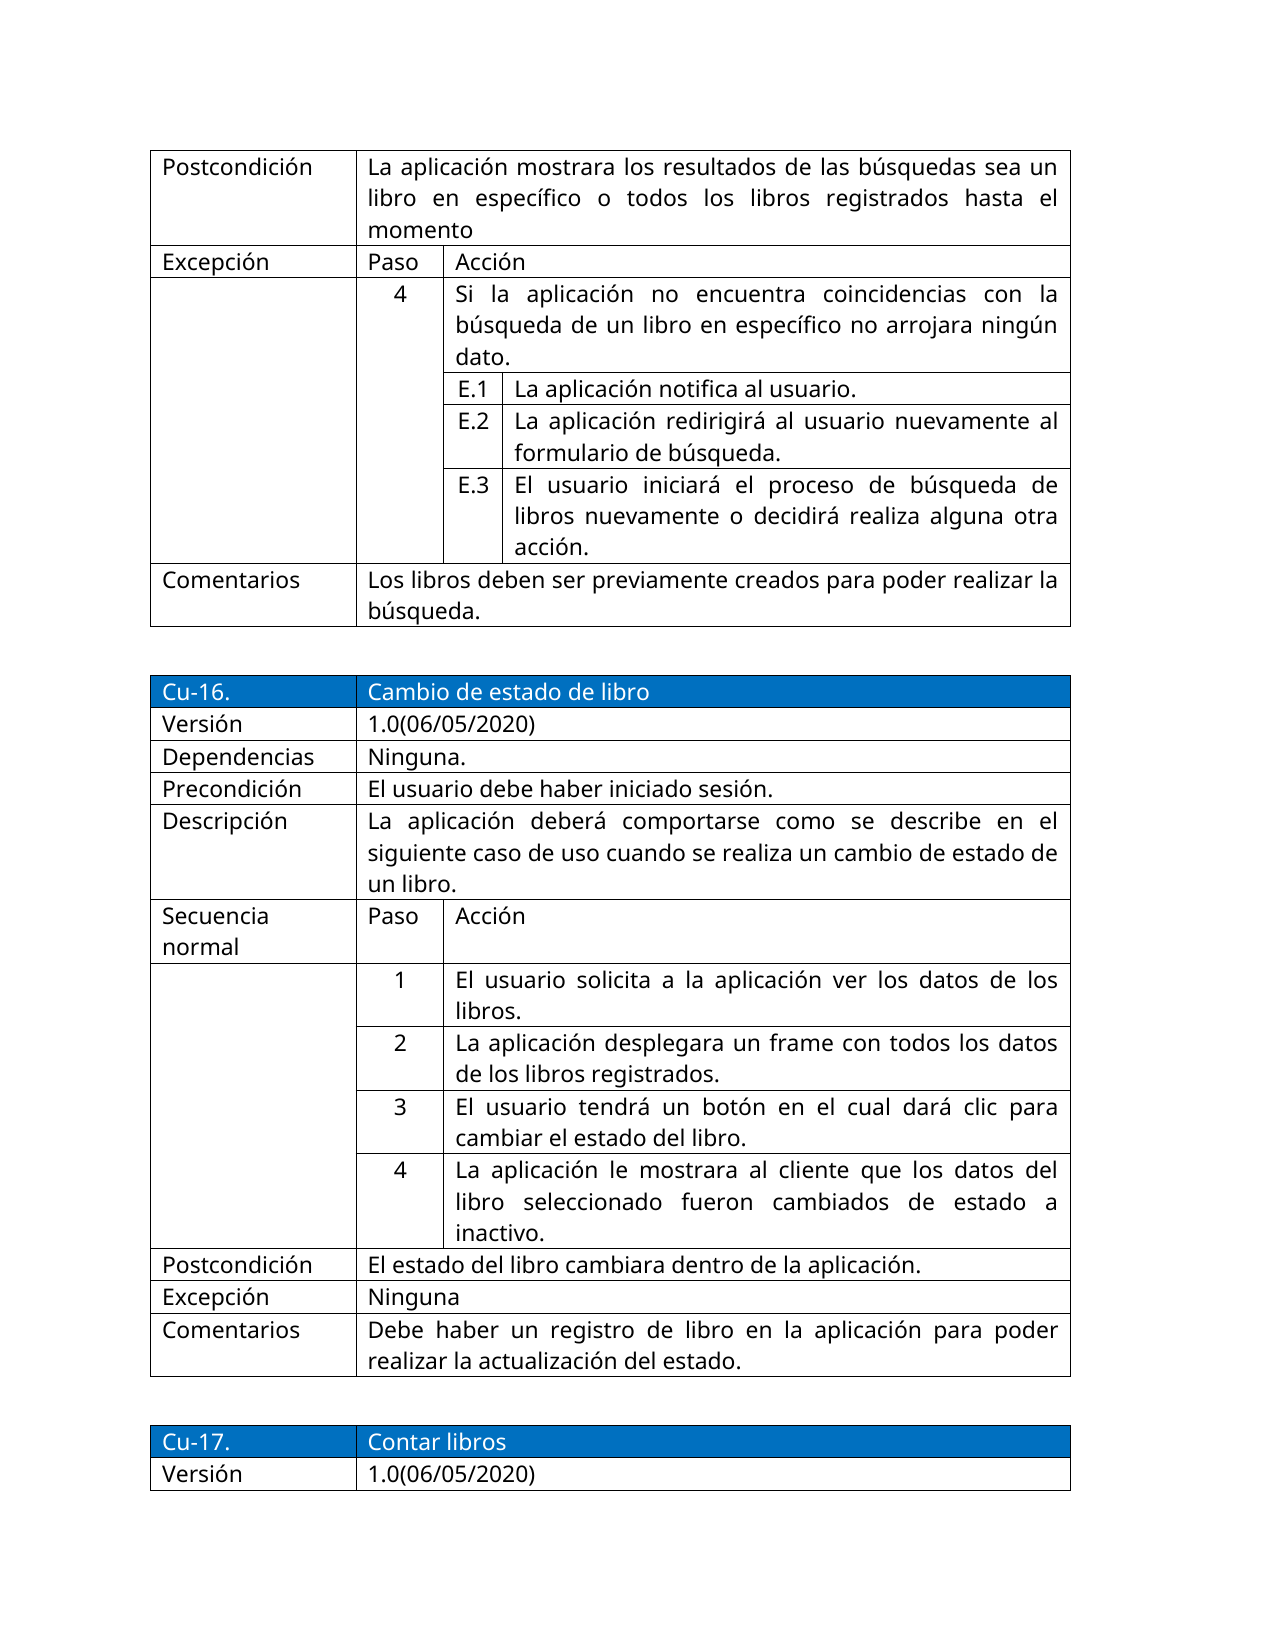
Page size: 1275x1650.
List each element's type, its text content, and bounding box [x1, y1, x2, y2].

table_cell El estado del libro cambiara dentro de la aplicación. [357, 1249, 1070, 1280]
table_cell Ninguna. [357, 741, 1070, 772]
table_cell El usuario tendrá un botón en el cual dará clic para cambiar el estado del libro. [444, 1091, 1070, 1153]
table_cell Versión [151, 708, 356, 739]
table_cell Dependencias [151, 741, 356, 772]
table_cell Acción [444, 246, 1070, 277]
table_cell [151, 964, 356, 1248]
table_cell 1.0(06/05/2020) [357, 1458, 1070, 1489]
table_cell La aplicación le mostrara al cliente que los datos del libro seleccionado fueron cambiados de estado a inactivo. [444, 1154, 1070, 1248]
table_cell Comentarios [151, 564, 356, 626]
table_cell Versión [151, 1458, 356, 1489]
table_cell 4 [357, 1154, 443, 1248]
table_cell El usuario solicita a la aplicación ver los datos de los libros. [444, 964, 1070, 1026]
table_cell 4 [357, 278, 443, 562]
table_cell La aplicación desplegara un frame con todos los datos de los libros registrados. [444, 1027, 1070, 1089]
table_cell 3 [357, 1091, 443, 1153]
table_cell Excepción [151, 246, 356, 277]
table_header Cu-16. [151, 676, 356, 707]
table_cell Los libros deben ser previamente creados para poder realizar la búsqueda. [357, 564, 1070, 626]
table_cell 1 [357, 964, 443, 1026]
table_cell Ninguna [357, 1281, 1070, 1312]
table_cell Descripción [151, 805, 356, 899]
table_cell La aplicación notifica al usuario. [503, 373, 1070, 404]
table_cell 2 [357, 1027, 443, 1089]
table_cell Postcondición [151, 1249, 356, 1280]
table_cell Precondición [151, 773, 356, 804]
table_cell E.1 [444, 373, 502, 404]
table_header Cambio de estado de libro [357, 676, 1070, 707]
table_cell La aplicación redirigirá al usuario nuevamente al formulario de búsqueda. [503, 405, 1070, 468]
table_cell El usuario debe haber iniciado sesión. [357, 773, 1070, 804]
table_cell 1.0(06/05/2020) [357, 708, 1070, 739]
table_cell Excepción [151, 1281, 356, 1312]
table_cell Paso [357, 246, 443, 277]
table_cell La aplicación deberá comportarse como se describe en el siguiente caso de uso cuando se realiza un cambio de estado de un libro. [357, 805, 1070, 899]
table_cell Secuencia normal [151, 900, 356, 962]
table_cell Postcondición [151, 151, 356, 245]
table_header Contar libros [357, 1426, 1070, 1457]
table_cell E.3 [444, 469, 502, 562]
table_cell El usuario iniciará el proceso de búsqueda de libros nuevamente o decidirá realiza alguna otra acción. [503, 469, 1070, 562]
table_cell [151, 278, 356, 562]
table_cell La aplicación mostrara los resultados de las búsquedas sea un libro en específico o todos los libros registrados hasta el momento [357, 151, 1070, 245]
table_cell E.2 [444, 405, 502, 468]
table_cell Acción [444, 900, 1070, 962]
table_cell Debe haber un registro de libro en la aplicación para poder realizar la actualización del estado. [357, 1314, 1070, 1376]
table_cell Paso [357, 900, 443, 962]
table_cell Comentarios [151, 1314, 356, 1376]
table_cell Si la aplicación no encuentra coincidencias con la búsqueda de un libro en específico no arrojara ningún dato. [444, 278, 1070, 372]
table_header Cu-17. [151, 1426, 356, 1457]
